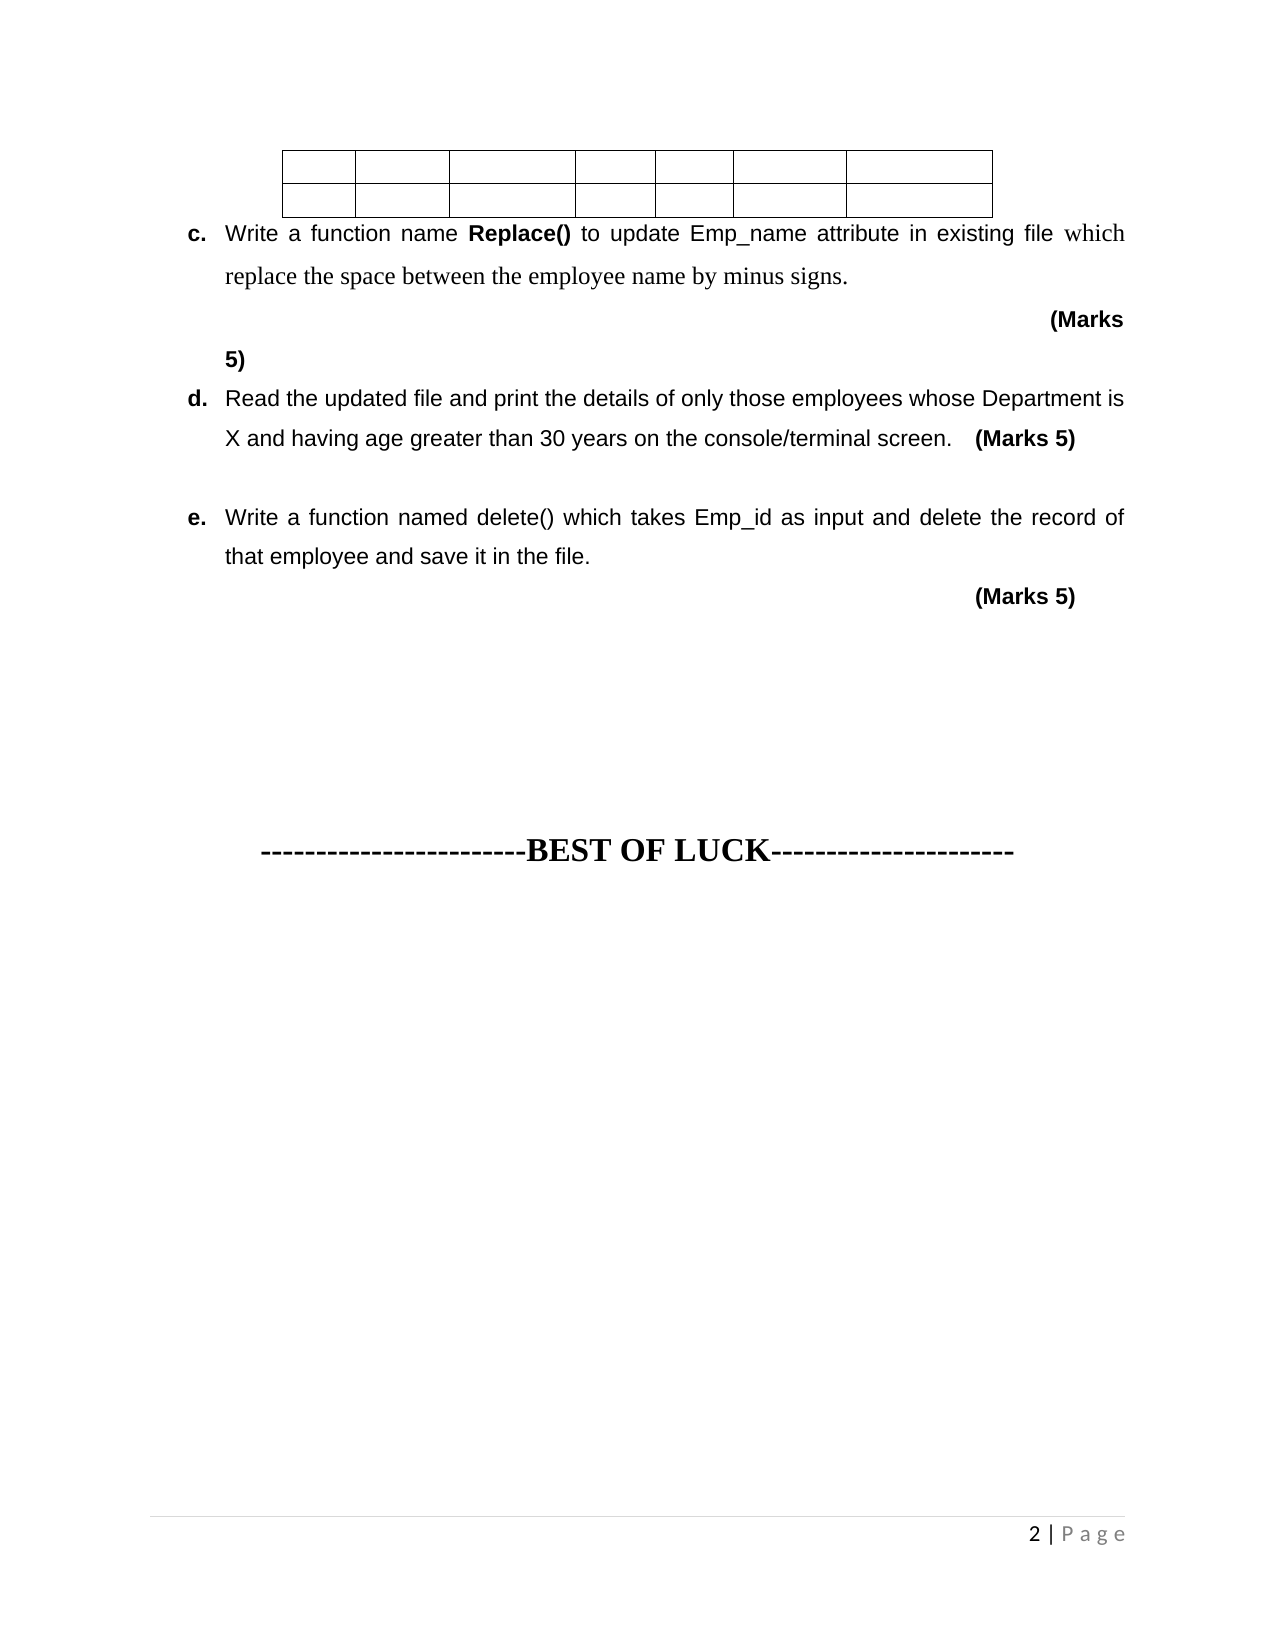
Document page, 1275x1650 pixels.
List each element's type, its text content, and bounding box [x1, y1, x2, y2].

list Read the updated file and print the details of only those employees whose Department is X and having age greater than 30 years on the console/terminal screen. (Marks 5) [187, 385, 1125, 451]
table_cell [576, 151, 655, 183]
list Write a function named delete() which takes Emp_id as input and delete the record of that employee and save it in the file. [187, 504, 1125, 569]
table_cell [656, 184, 733, 217]
text ------------------------BEST OF LUCK---------------------- [150, 830, 1125, 868]
table_cell [356, 151, 449, 183]
table_cell [576, 184, 655, 217]
table_cell [283, 184, 355, 217]
table_cell [450, 184, 575, 217]
table_cell [734, 151, 846, 183]
table_cell [847, 184, 992, 217]
table_cell [356, 184, 449, 217]
table_cell [847, 151, 992, 183]
list (Marks 5) [900, 583, 1125, 609]
table_cell [734, 184, 846, 217]
table_cell [450, 151, 575, 183]
table_cell [656, 151, 733, 183]
table_cell [283, 151, 355, 183]
list Write a function name Replace() to update Emp_name attribute in existing file which replace the space between the employee name by minus signs. (Marks 5) [187, 218, 1125, 372]
